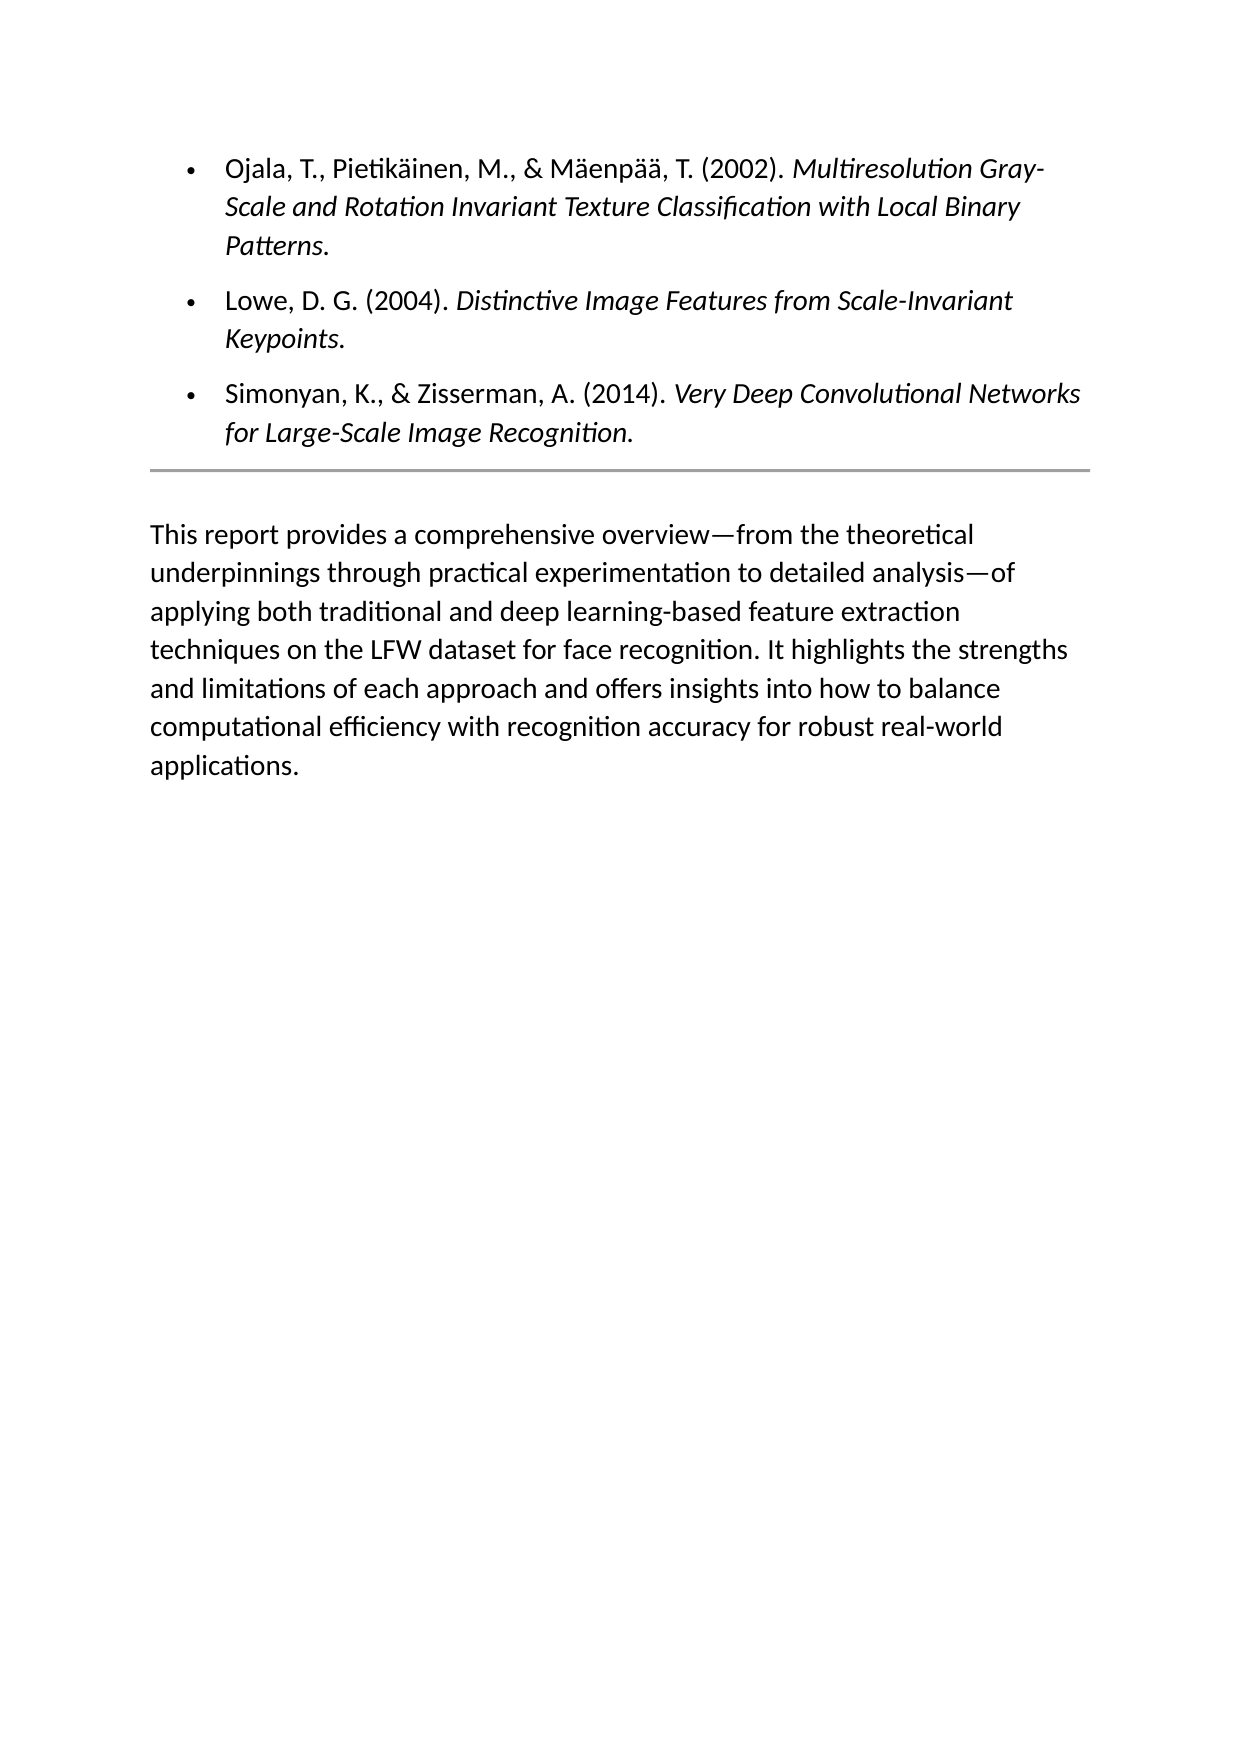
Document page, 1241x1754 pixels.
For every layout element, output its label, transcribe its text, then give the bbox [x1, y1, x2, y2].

list Lowe, D. G. (2004). Distinctive Image Features from Scale-Invariant Keypoints. [187, 282, 1090, 356]
list Ojala, T., Pietikäinen, M., & Mäenpää, T. (2002). Multiresolution Gray-Scale and Rotation Invariant Texture Classification with Local Binary Patterns. [187, 150, 1090, 262]
text This report provides a comprehensive overview—from the theoretical underpinnings through practical experimentation to detailed analysis—of applying both traditional and deep learning-based feature extraction techniques on the LFW dataset for face recognition. It highlights the strengths and limitations of each approach and offers insights into how to balance computational efficiency with recognition accuracy for robust real-world applications. [150, 516, 1090, 782]
list Simonyan, K., & Zisserman, A. (2014). Very Deep Convolutional Networks for Large-Scale Image Recognition. [187, 376, 1090, 449]
